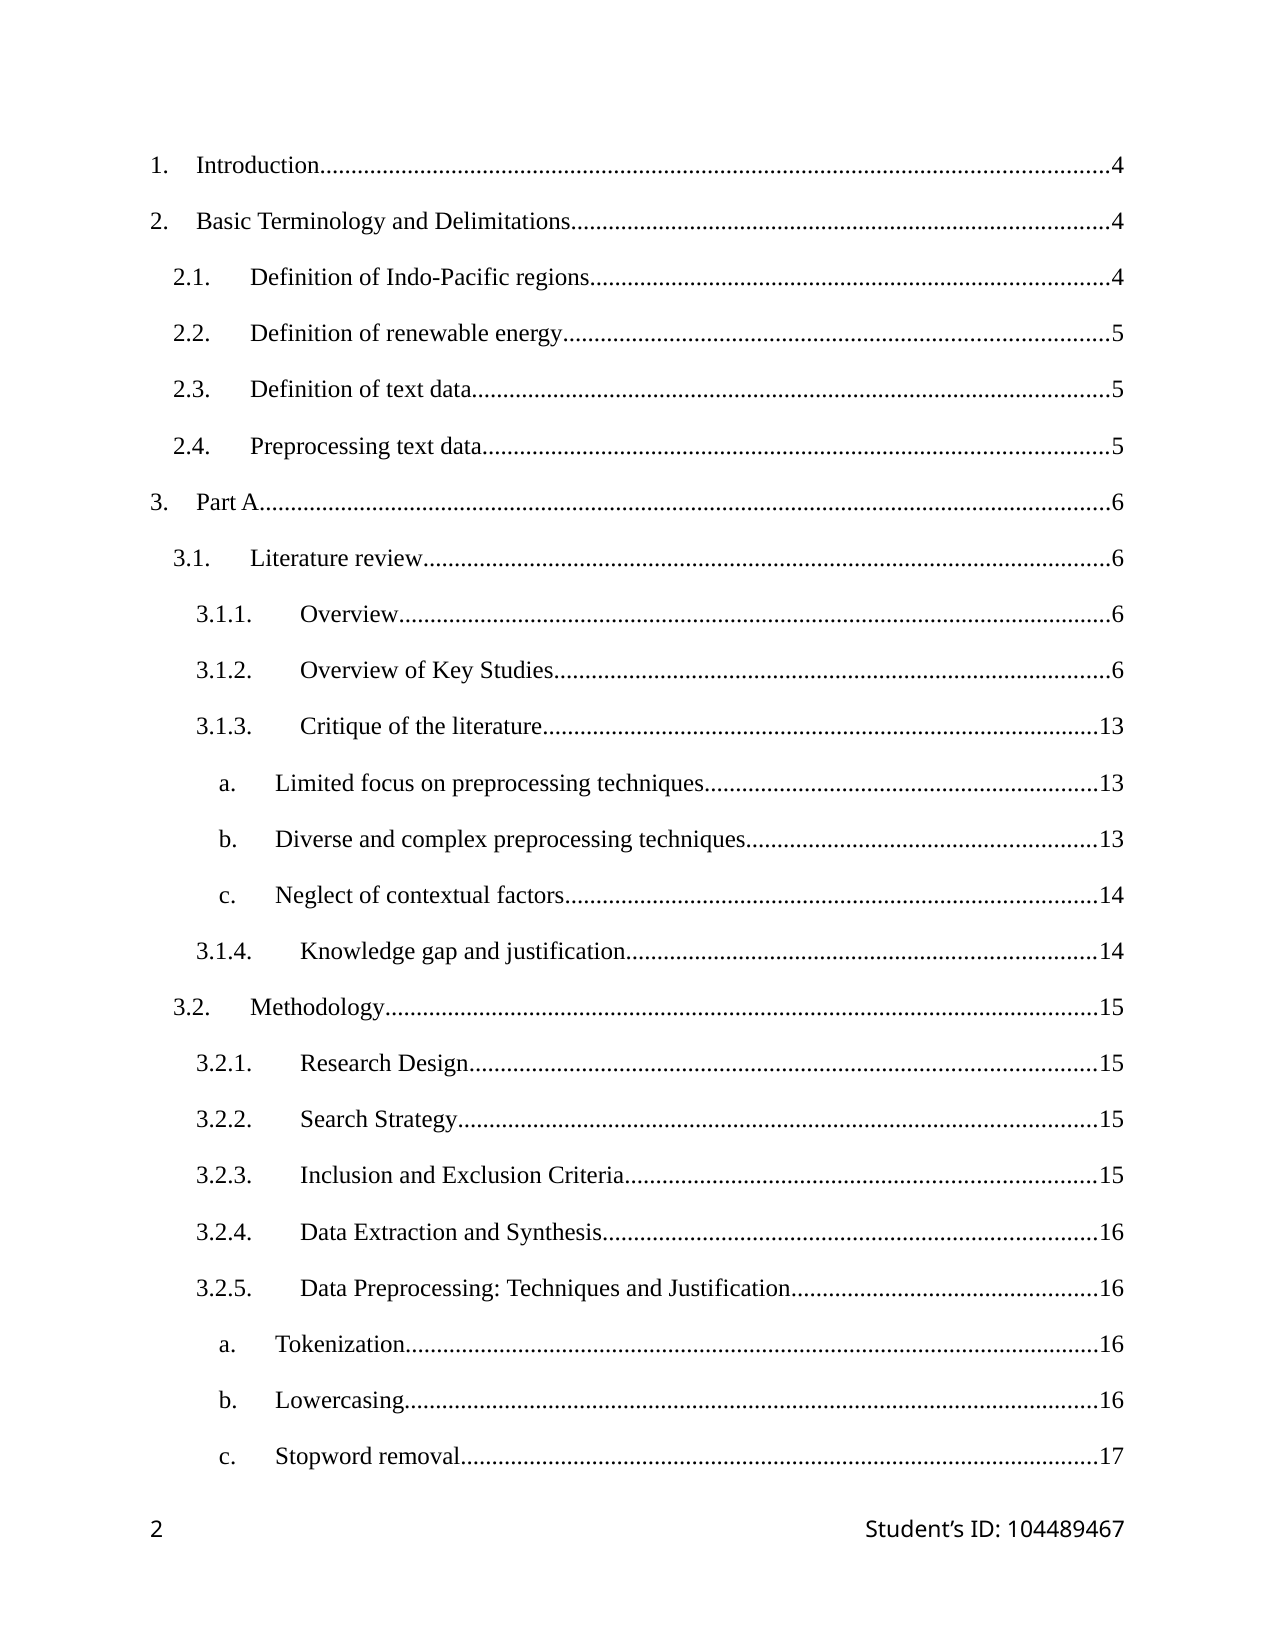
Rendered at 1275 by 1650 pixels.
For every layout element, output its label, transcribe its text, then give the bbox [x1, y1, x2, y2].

text a. Limited focus on preprocessing techniques 13 [219, 768, 1125, 796]
text 3.2.2. Search Strategy 15 [196, 1104, 1125, 1133]
text 3.1.3. Critique of the literature 13 [196, 711, 1125, 740]
text 1. Introduction 4 [150, 150, 1125, 179]
text 2.1. Definition of Indo-Pacific regions 4 [173, 262, 1125, 291]
text 3.1.4. Knowledge gap and justification 14 [196, 936, 1125, 965]
text 3.2.5. Data Preprocessing: Techniques and Justification 16 [196, 1273, 1125, 1302]
text c. Stopword removal 17 [219, 1441, 1125, 1470]
text 3.2. Methodology 15 [173, 992, 1125, 1021]
text 3.1.2. Overview of Key Studies 6 [196, 655, 1125, 684]
text 3.1.1. Overview 6 [196, 599, 1125, 628]
text 2.2. Definition of renewable energy 5 [173, 318, 1125, 347]
text b. Diverse and complex preprocessing techniques 13 [219, 824, 1125, 852]
text 3.2.4. Data Extraction and Synthesis 16 [196, 1217, 1125, 1246]
text 3.1. Literature review 6 [173, 543, 1125, 572]
text b. Lowercasing 16 [219, 1385, 1125, 1414]
text 3. Part A 6 [150, 487, 1125, 516]
text 2.3. Definition of text data 5 [173, 374, 1125, 403]
text 3.2.1. Research Design 15 [196, 1048, 1125, 1077]
text c. Neglect of contextual factors 14 [219, 880, 1125, 909]
text 3.2.3. Inclusion and Exclusion Criteria 15 [196, 1161, 1125, 1189]
text 2. Basic Terminology and Delimitations 4 [150, 206, 1125, 235]
text 2.4. Preprocessing text data 5 [173, 431, 1125, 459]
text a. Tokenization 16 [219, 1329, 1125, 1358]
